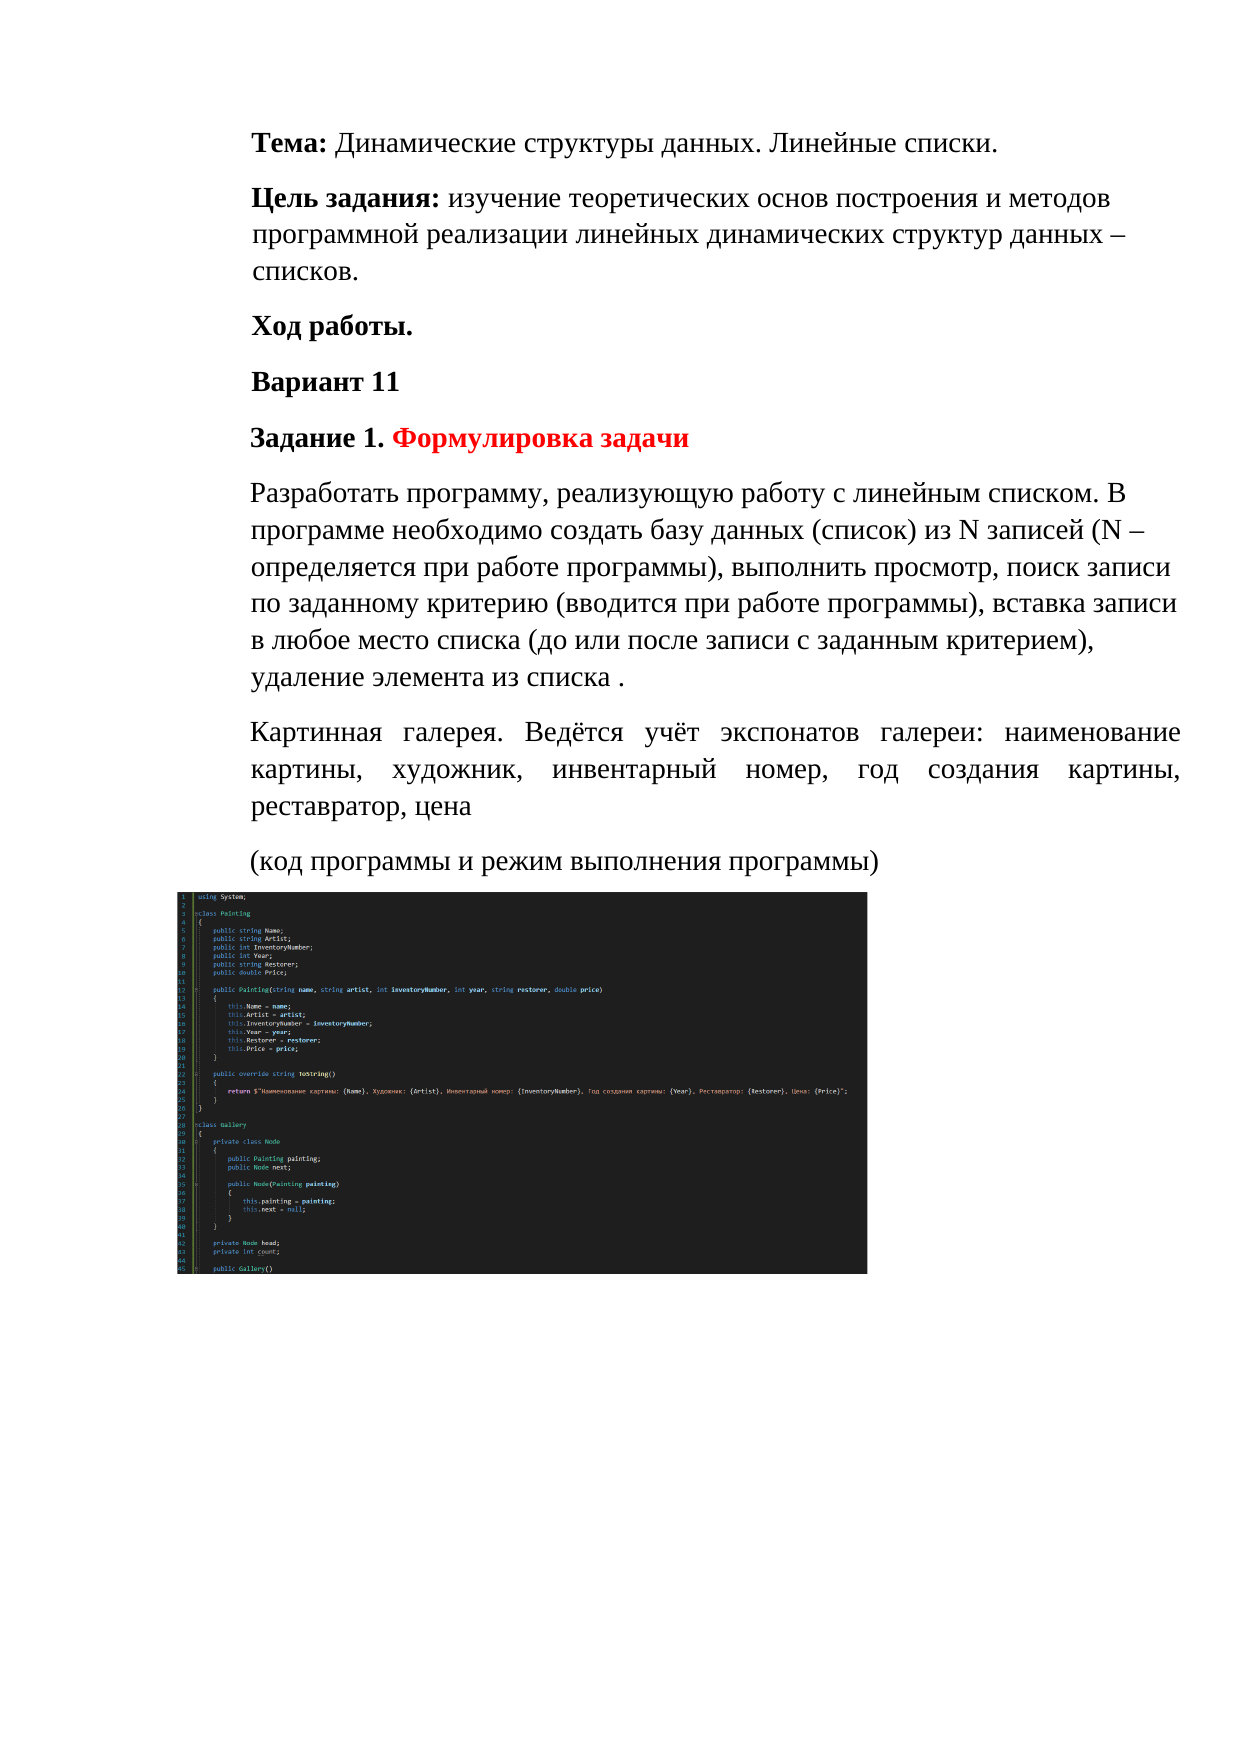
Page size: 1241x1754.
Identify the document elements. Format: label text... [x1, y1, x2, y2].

text Цель задания: изучение теоретических основ построения и методов программной реализации линейных динамических структур данных – списков. [251, 180, 1181, 286]
text (код программы и режим выполнения программы) [249, 843, 1181, 877]
text Разработать программу, реализующую работу с линейным списком. В программе необходимо создать базу данных (список) из N записей (N – определяется при работе программы), выполнить просмотр, поиск записи по заданному критерию (вводится при работе программы), вставка записи в любое место списка (до или после записи с заданным критерием), удаление элемента из списка . [249, 475, 1181, 693]
text Тема: Динамические структуры данных. Линейные списки. [251, 125, 1181, 158]
text Задание 1. Формулировка задачи [249, 420, 1181, 453]
text Вариант 11 [251, 364, 1181, 398]
text Картинная галерея. Ведётся учёт экспонатов галереи: наименование картины, художник, инвентарный номер, год создания картины, реставратор, цена [249, 714, 1181, 822]
picture [177, 892, 868, 1274]
text Ход работы. [251, 308, 1181, 342]
